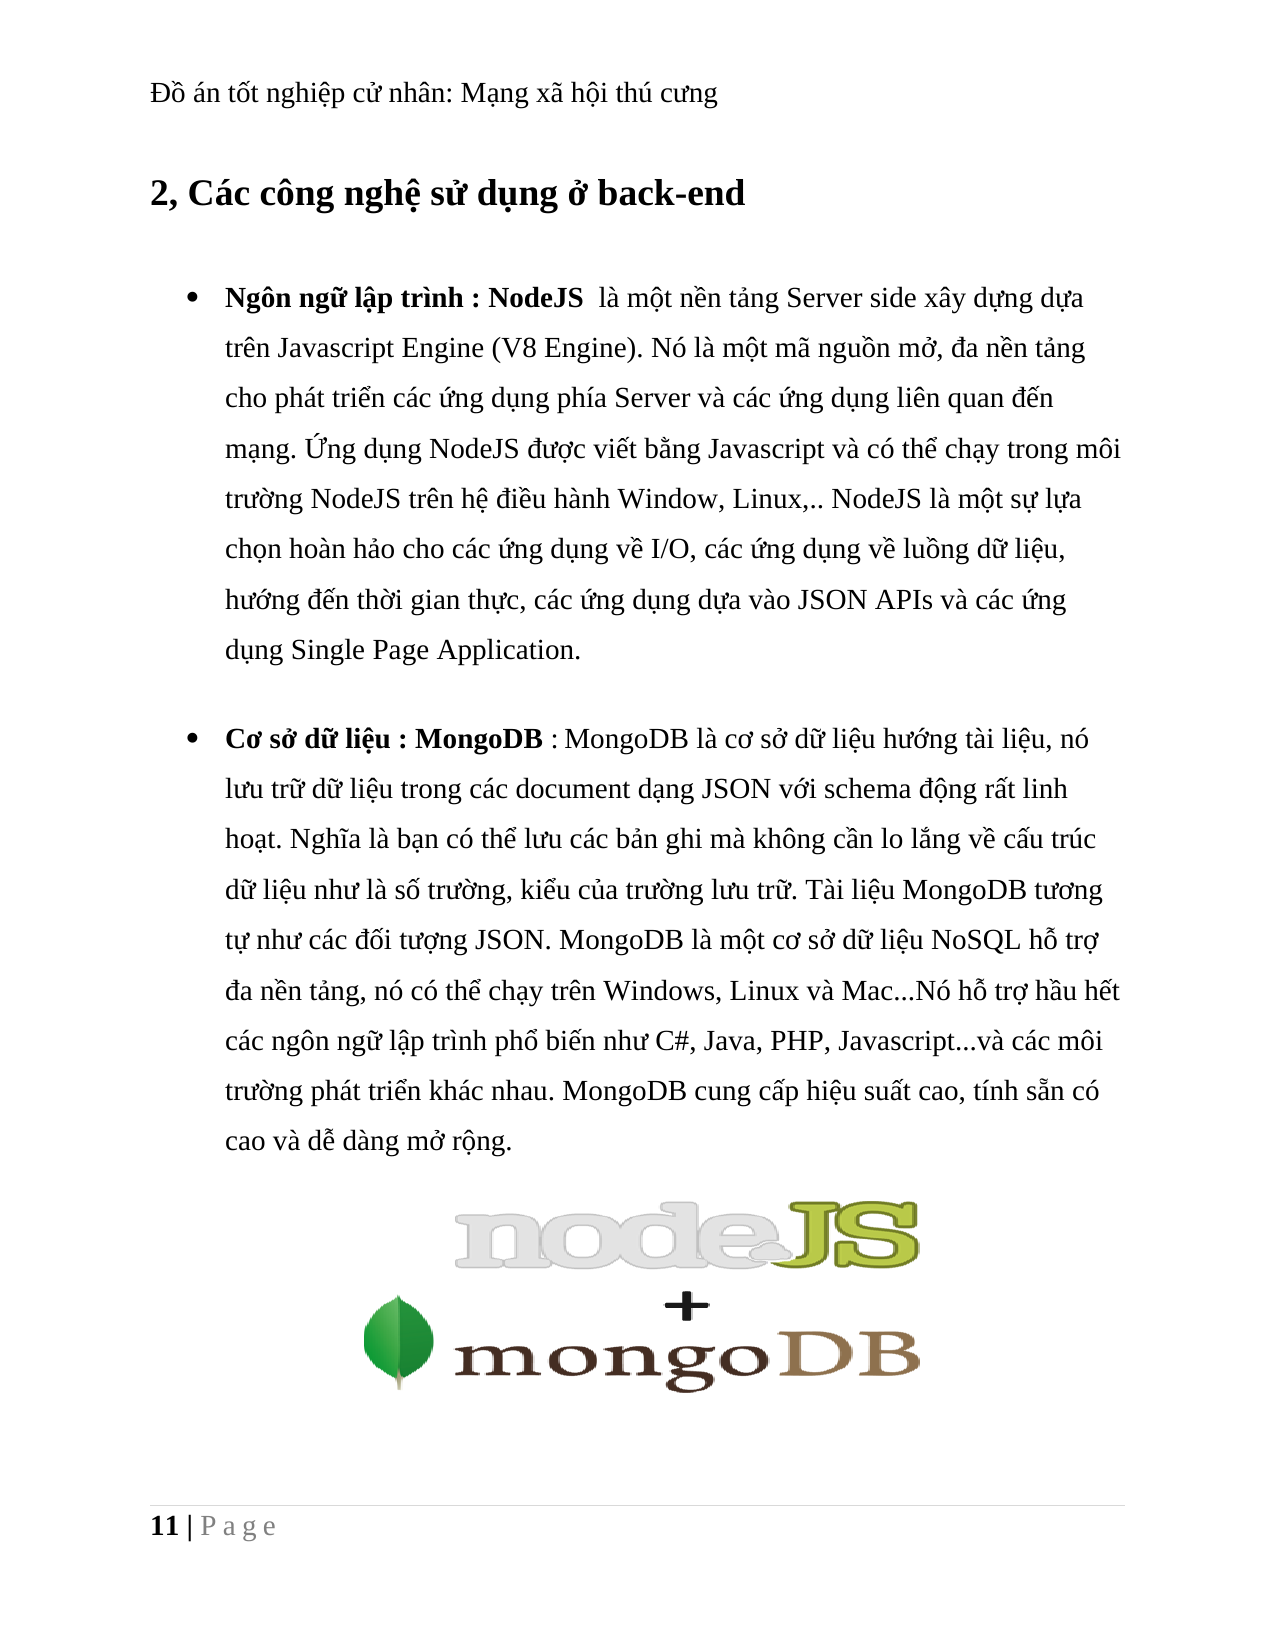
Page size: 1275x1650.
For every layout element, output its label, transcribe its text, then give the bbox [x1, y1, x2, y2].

list Cơ sở dữ liệu : MongoDB : MongoDB là cơ sở dữ liệu hướng tài liệu, nó lưu trữ dữ liệu trong các document dạng JSON với schema động rất linh hoạt. Nghĩa là bạn có thể lưu các bản ghi mà không cần lo lắng về cấu trúc dữ liệu như là số trường, kiểu của trường lưu trữ. Tài liệu MongoDB tương tự như các đối tượng JSON. MongoDB là một cơ sở dữ liệu NoSQL hỗ trợ đa nền tảng, nó có thể chạy trên Windows, Linux và Mac...Nó hỗ trợ hầu hết các ngôn ngữ lập trình phổ biến như C#, Java, PHP, Javascript...và các môi trường phát triển khác nhau. MongoDB cung cấp hiệu suất cao, tính sẵn có cao và dễ dàng mở rộng. [187, 721, 1125, 1157]
subtitle 2, Các công nghệ sử dụng ở back-end [150, 171, 1125, 214]
picture [225, 1173, 1149, 1412]
list Ngôn ngữ lập trình : NodeJS là một nền tảng Server side xây dựng dựa trên Javascript Engine (V8 Engine). Nó là một mã nguồn mở, đa nền tảng cho phát triển các ứng dụng phía Server và các ứng dụng liên quan đến mạng. Ứng dụng NodeJS được viết bằng Javascript và có thể chạy trong môi trường NodeJS trên hệ điều hành Window, Linux,.. NodeJS là một sự lựa chọn hoàn hảo cho các ứng dụng về I/O, các ứng dụng về luồng dữ liệu, hướng đến thời gian thực, các ứng dụng dựa vào JSON APIs và các ứng dụng Single Page Application. [187, 280, 1125, 666]
